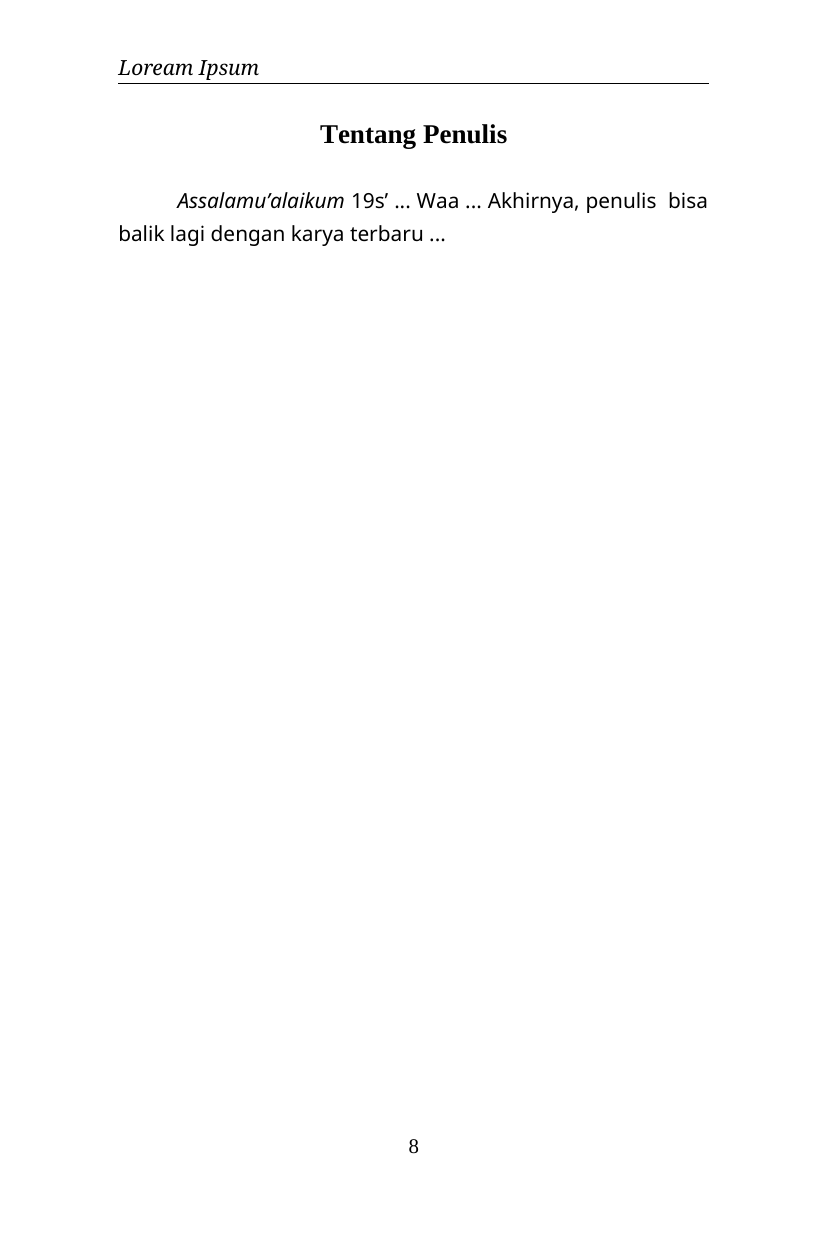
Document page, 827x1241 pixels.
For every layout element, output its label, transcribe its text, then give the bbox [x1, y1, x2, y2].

text Assalamu’alaikum 19s’ ... Waa ... Akhirnya, penulis bisa balik lagi dengan karya terbaru ... [118, 186, 709, 247]
text Tentang Penulis [118, 118, 709, 149]
